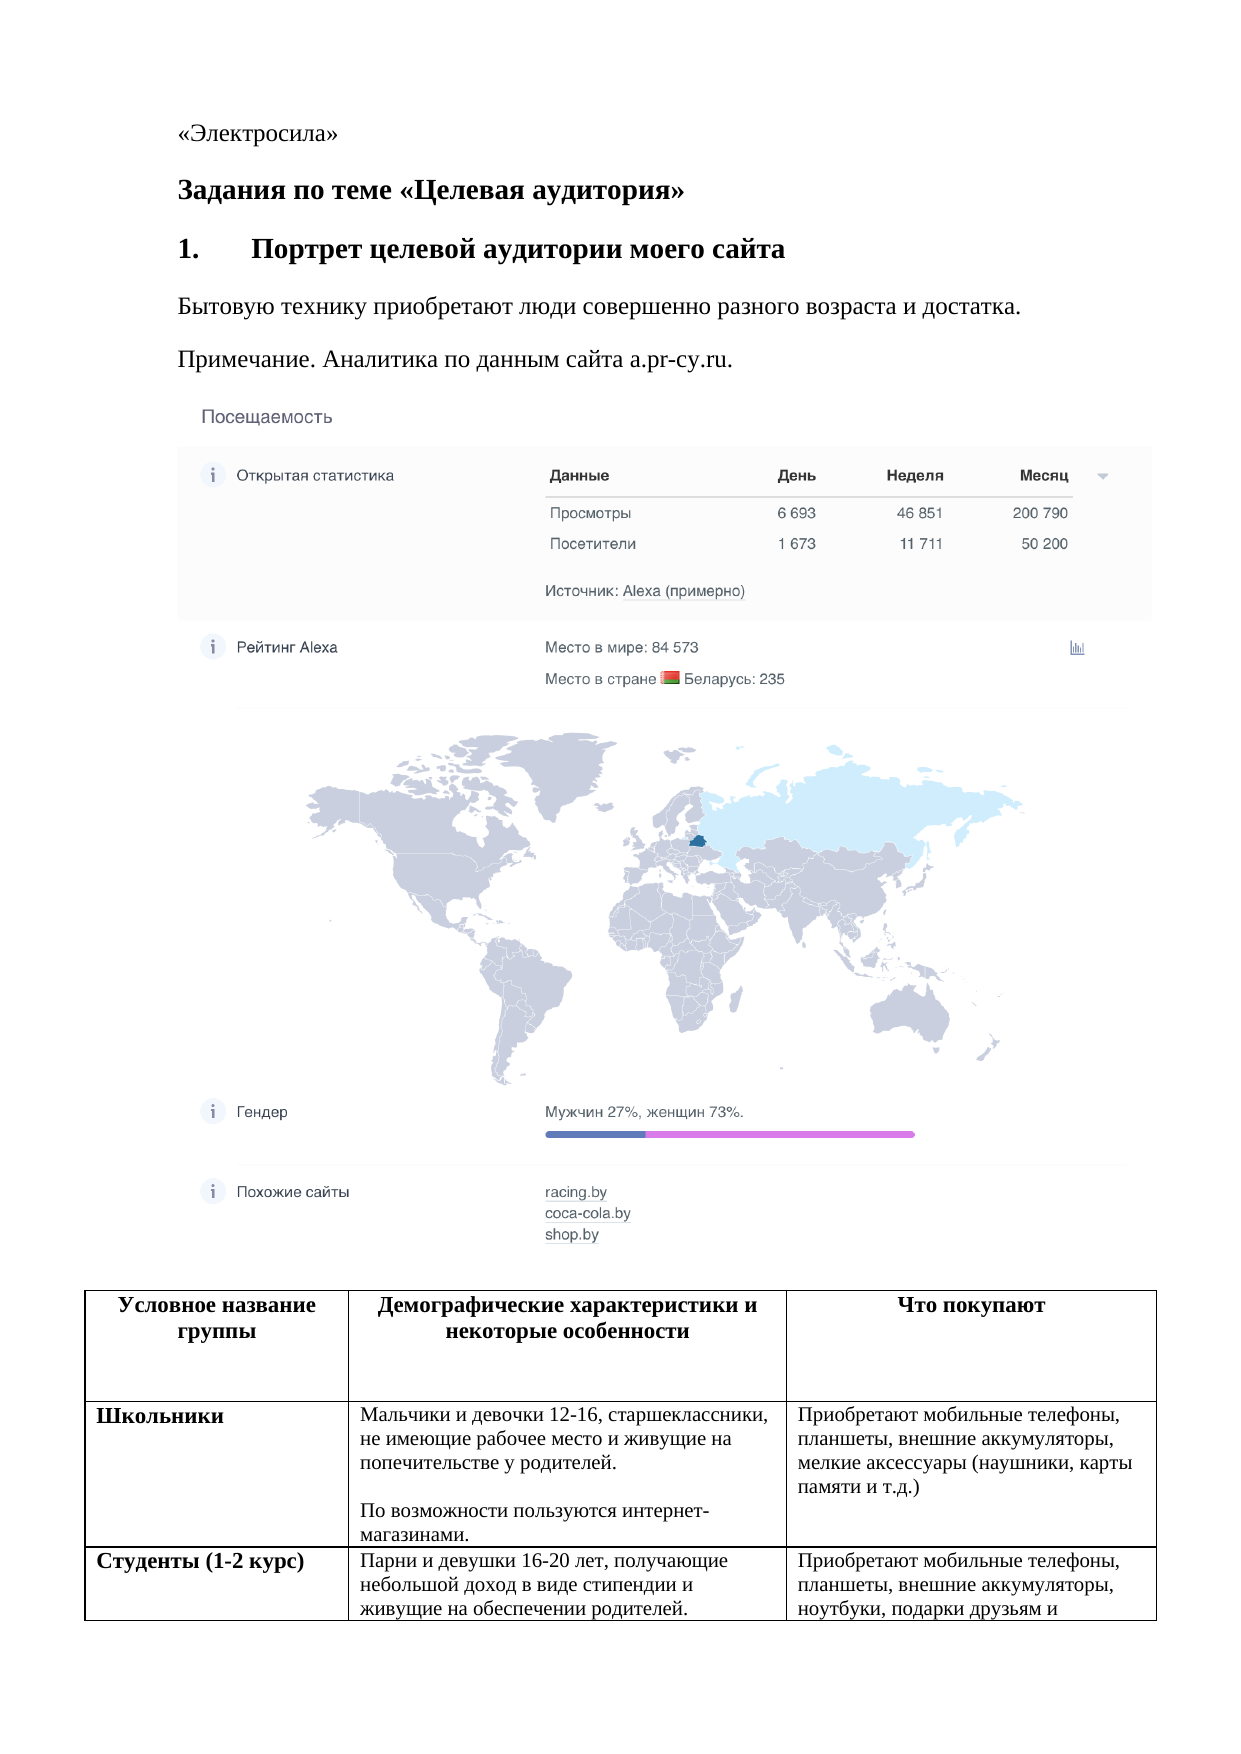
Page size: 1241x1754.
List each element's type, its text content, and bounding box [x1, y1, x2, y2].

text «Электросила» [177, 118, 1152, 147]
text Бытовую технику приобретают люди совершенно разного возраста и достатка. [177, 291, 1152, 319]
picture [177, 398, 1152, 1265]
table_header Что покупают [787, 1291, 1156, 1401]
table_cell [349, 1548, 786, 1620]
table_cell Мальчики и девочки 12-16, старшеклассники, не имеющие рабочее место и живущие на попечительстве у родителей. По возможности пользуются интернет-магазинами. [349, 1402, 786, 1546]
text Задания по теме «Целевая аудитория» [177, 172, 1152, 206]
table_cell Приобретают мобильные телефоны, планшеты, внешние аккумуляторы, мелкие аксессуары (наушники, карты памяти и т.д.) [787, 1402, 1156, 1546]
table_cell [787, 1548, 1156, 1620]
text Примечание. Аналитика по данным сайта a.pr-cy.ru. [177, 344, 1152, 373]
list Портрет целевой аудитории моего сайта [177, 231, 1152, 265]
table_cell Школьники [86, 1402, 348, 1546]
table_header Демографические характеристики и некоторые особенности [349, 1291, 786, 1401]
table_cell Студенты (1-2 курс) [86, 1548, 348, 1620]
table_header Условное название группы [86, 1291, 348, 1401]
